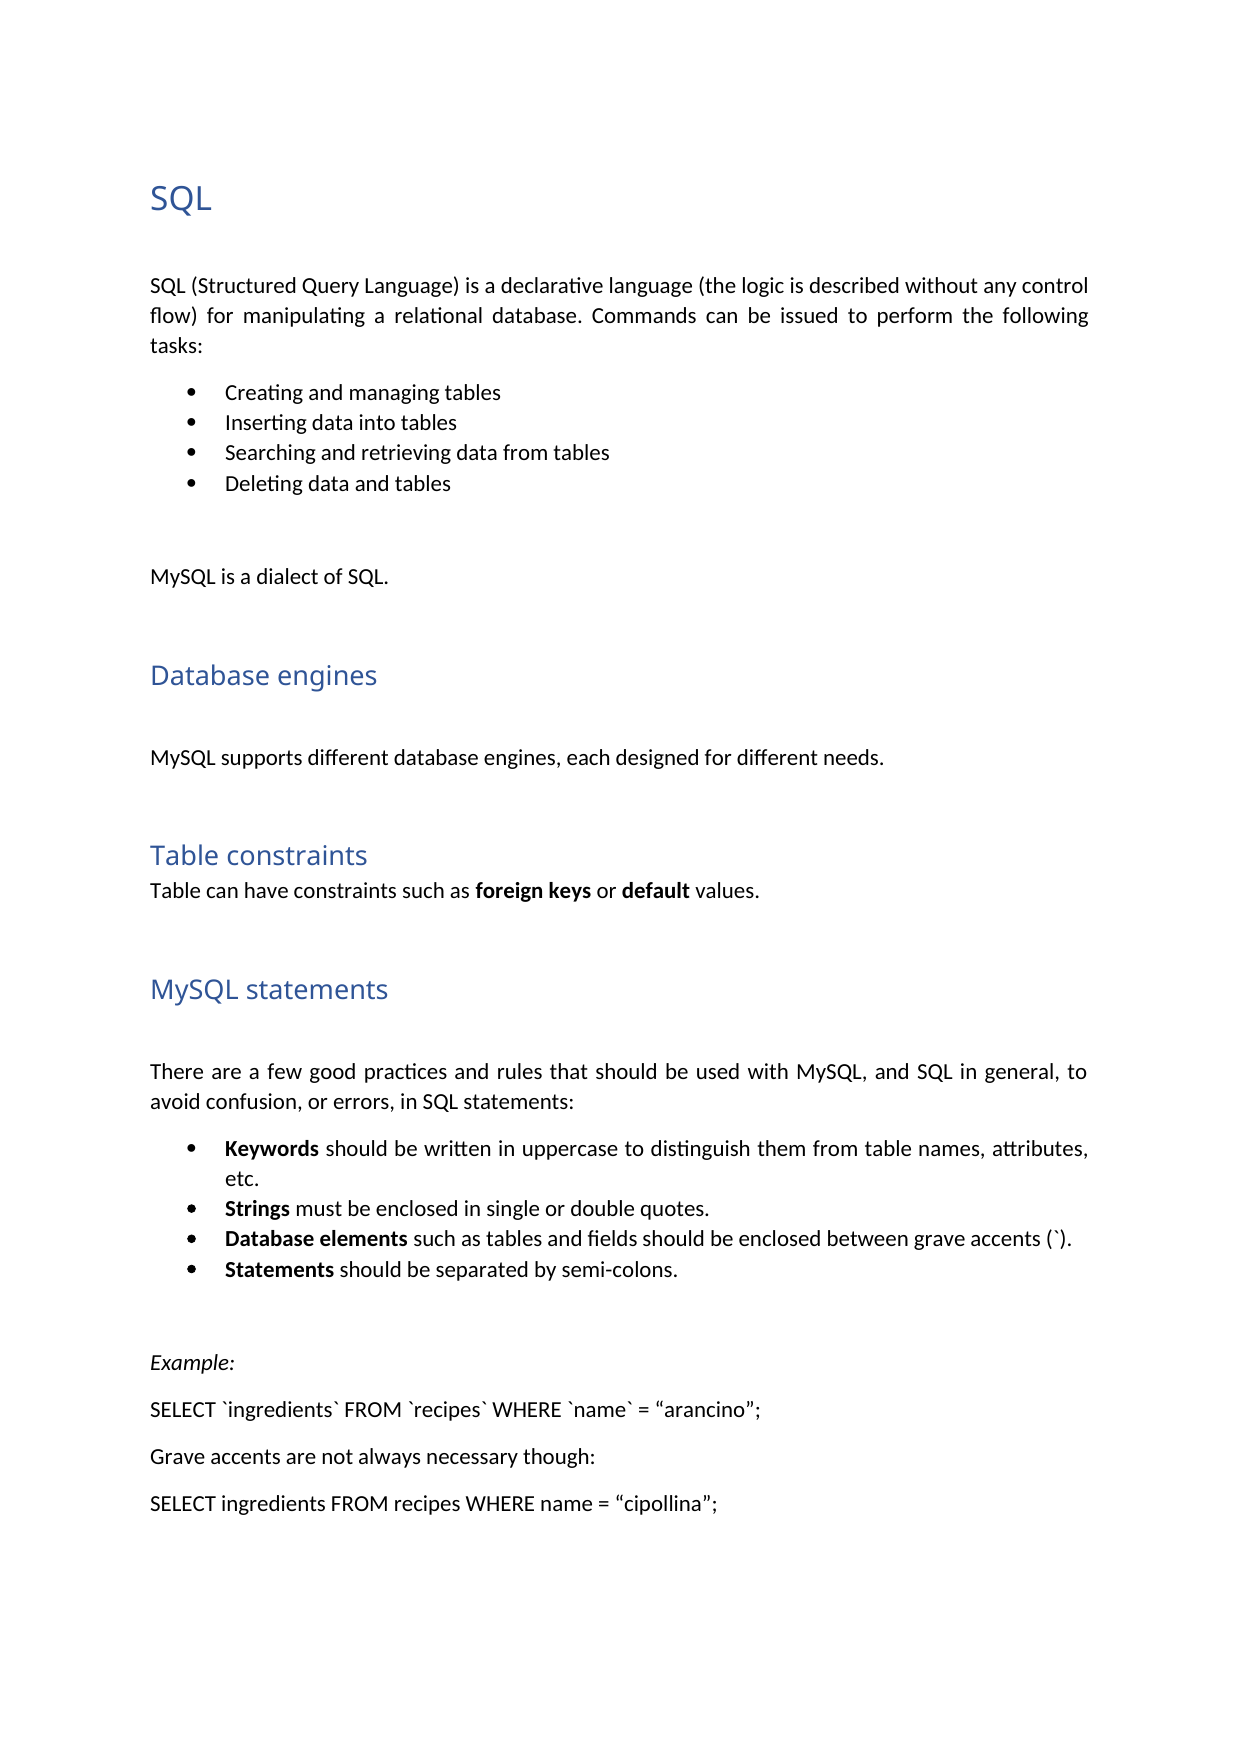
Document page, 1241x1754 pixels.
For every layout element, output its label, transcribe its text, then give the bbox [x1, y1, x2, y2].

list Strings must be enclosed in single or double quotes. [187, 1194, 1090, 1222]
list Inserting data into tables [187, 408, 1090, 436]
text Grave accents are not always necessary though: [150, 1442, 1090, 1470]
subtitle Database engines [150, 656, 1090, 693]
text Table can have constraints such as foreign keys or default values. [150, 876, 1090, 904]
list Deleting data and tables [187, 469, 1090, 497]
list Searching and retrieving data from tables [187, 438, 1090, 467]
subtitle MySQL statements [150, 970, 1090, 1007]
text Example: [150, 1348, 1090, 1377]
list Statements should be separated by semi-colons. [187, 1255, 1090, 1283]
subtitle Table constraints [150, 837, 1090, 873]
text SQL (Structured Query Language) is a declarative language (the logic is described without any control flow) for manipulating a relational database. Commands can be issued to perform the following tasks: [150, 271, 1090, 359]
subtitle SQL [150, 175, 1090, 220]
text There are a few good practices and rules that should be used with MySQL, and SQL in general, to avoid confusion, or errors, in SQL statements: [150, 1057, 1090, 1115]
list Keywords should be written in uppercase to distinguish them from table names, attributes, etc. [187, 1134, 1090, 1192]
text MySQL is a dialect of SQL. [150, 562, 1090, 591]
text SELECT `ingredients` FROM `recipes` WHERE `name` = “arancino”; [150, 1395, 1090, 1423]
list Database elements such as tables and fields should be enclosed between grave accents (`). [187, 1224, 1090, 1253]
text MySQL supports different database engines, each designed for different needs. [150, 743, 1090, 771]
text SELECT ingredients FROM recipes WHERE name = “cipollina”; [150, 1489, 1090, 1517]
list Creating and managing tables [187, 378, 1090, 406]
